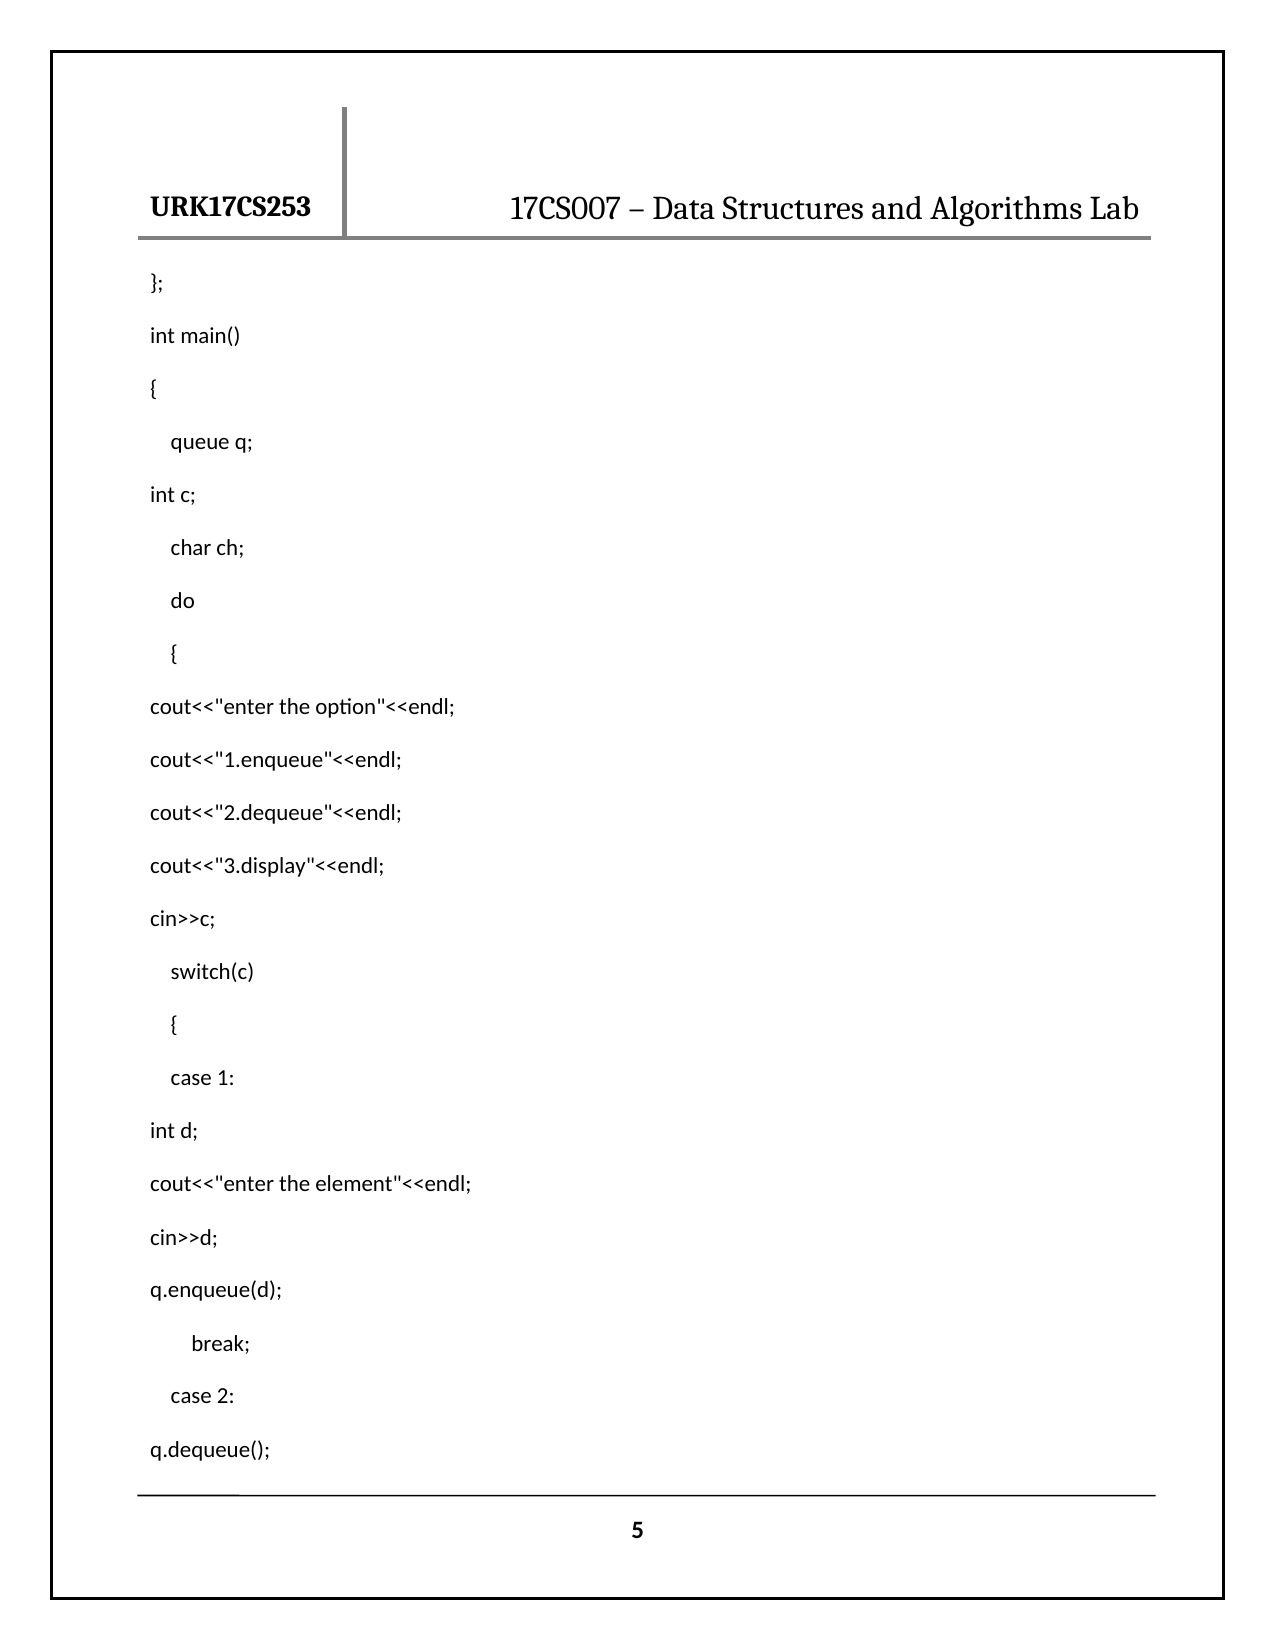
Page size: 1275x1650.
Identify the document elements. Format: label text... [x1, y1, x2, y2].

text switch(c) [150, 957, 1125, 986]
text int d; [150, 1117, 1125, 1144]
text case 1: [150, 1063, 1125, 1092]
text { [150, 1011, 1125, 1038]
text cout<<"2.dequeue"<<endl; [150, 798, 1125, 826]
text cin>>c; [150, 904, 1125, 932]
text { [150, 374, 1125, 402]
text char ch; [150, 533, 1125, 561]
text q.dequeue(); [150, 1435, 1125, 1463]
text break; [150, 1329, 1125, 1357]
text int main() [150, 321, 1125, 349]
text cout<<"enter the option"<<endl; [150, 692, 1125, 720]
text cout<<"enter the element"<<endl; [150, 1169, 1125, 1198]
text cout<<"3.display"<<endl; [150, 851, 1125, 879]
text cout<<"1.enqueue"<<endl; [150, 745, 1125, 773]
text q.enqueue(d); [150, 1276, 1125, 1304]
text queue q; [150, 427, 1125, 455]
text do [150, 586, 1125, 614]
text { [150, 639, 1125, 667]
text }; [150, 268, 1125, 296]
text case 2: [150, 1382, 1125, 1410]
text cin>>d; [150, 1223, 1125, 1251]
text int c; [150, 480, 1125, 508]
